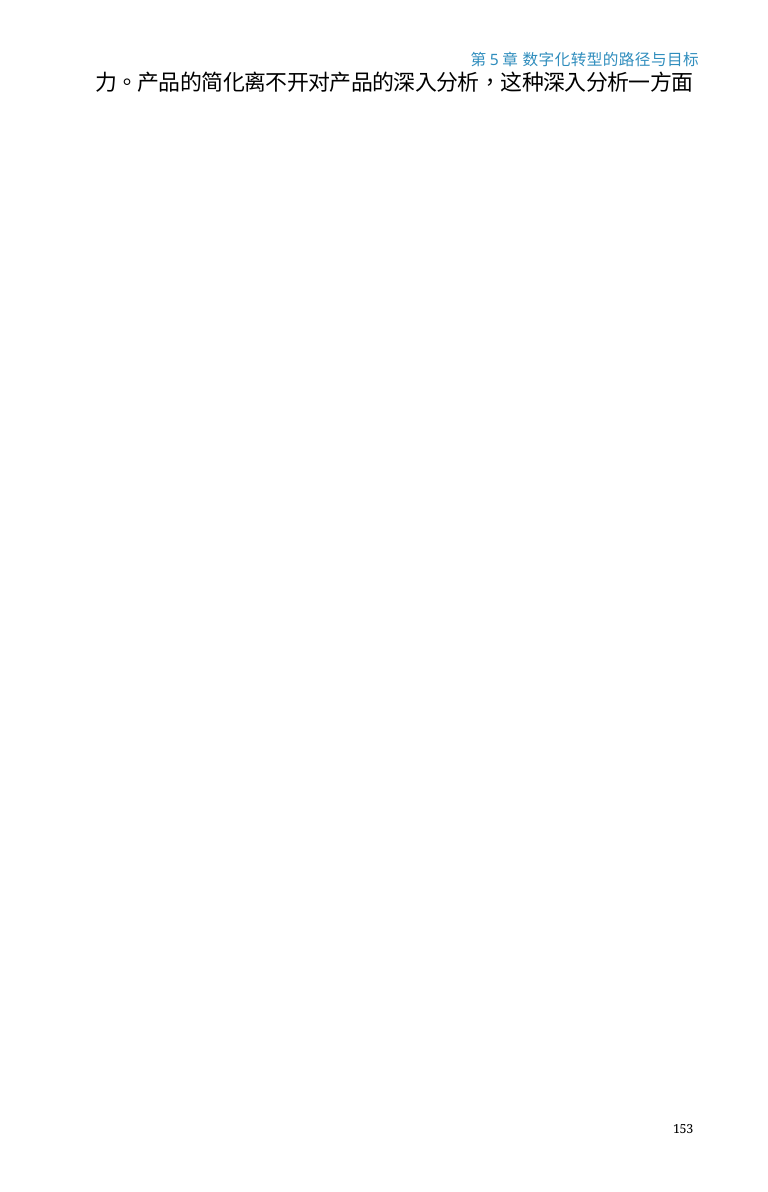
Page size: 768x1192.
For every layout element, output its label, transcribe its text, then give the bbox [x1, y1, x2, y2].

text 力。产品的简化离不开对产品的深入分析，这种深入分析一方面 [95, 68, 698, 96]
